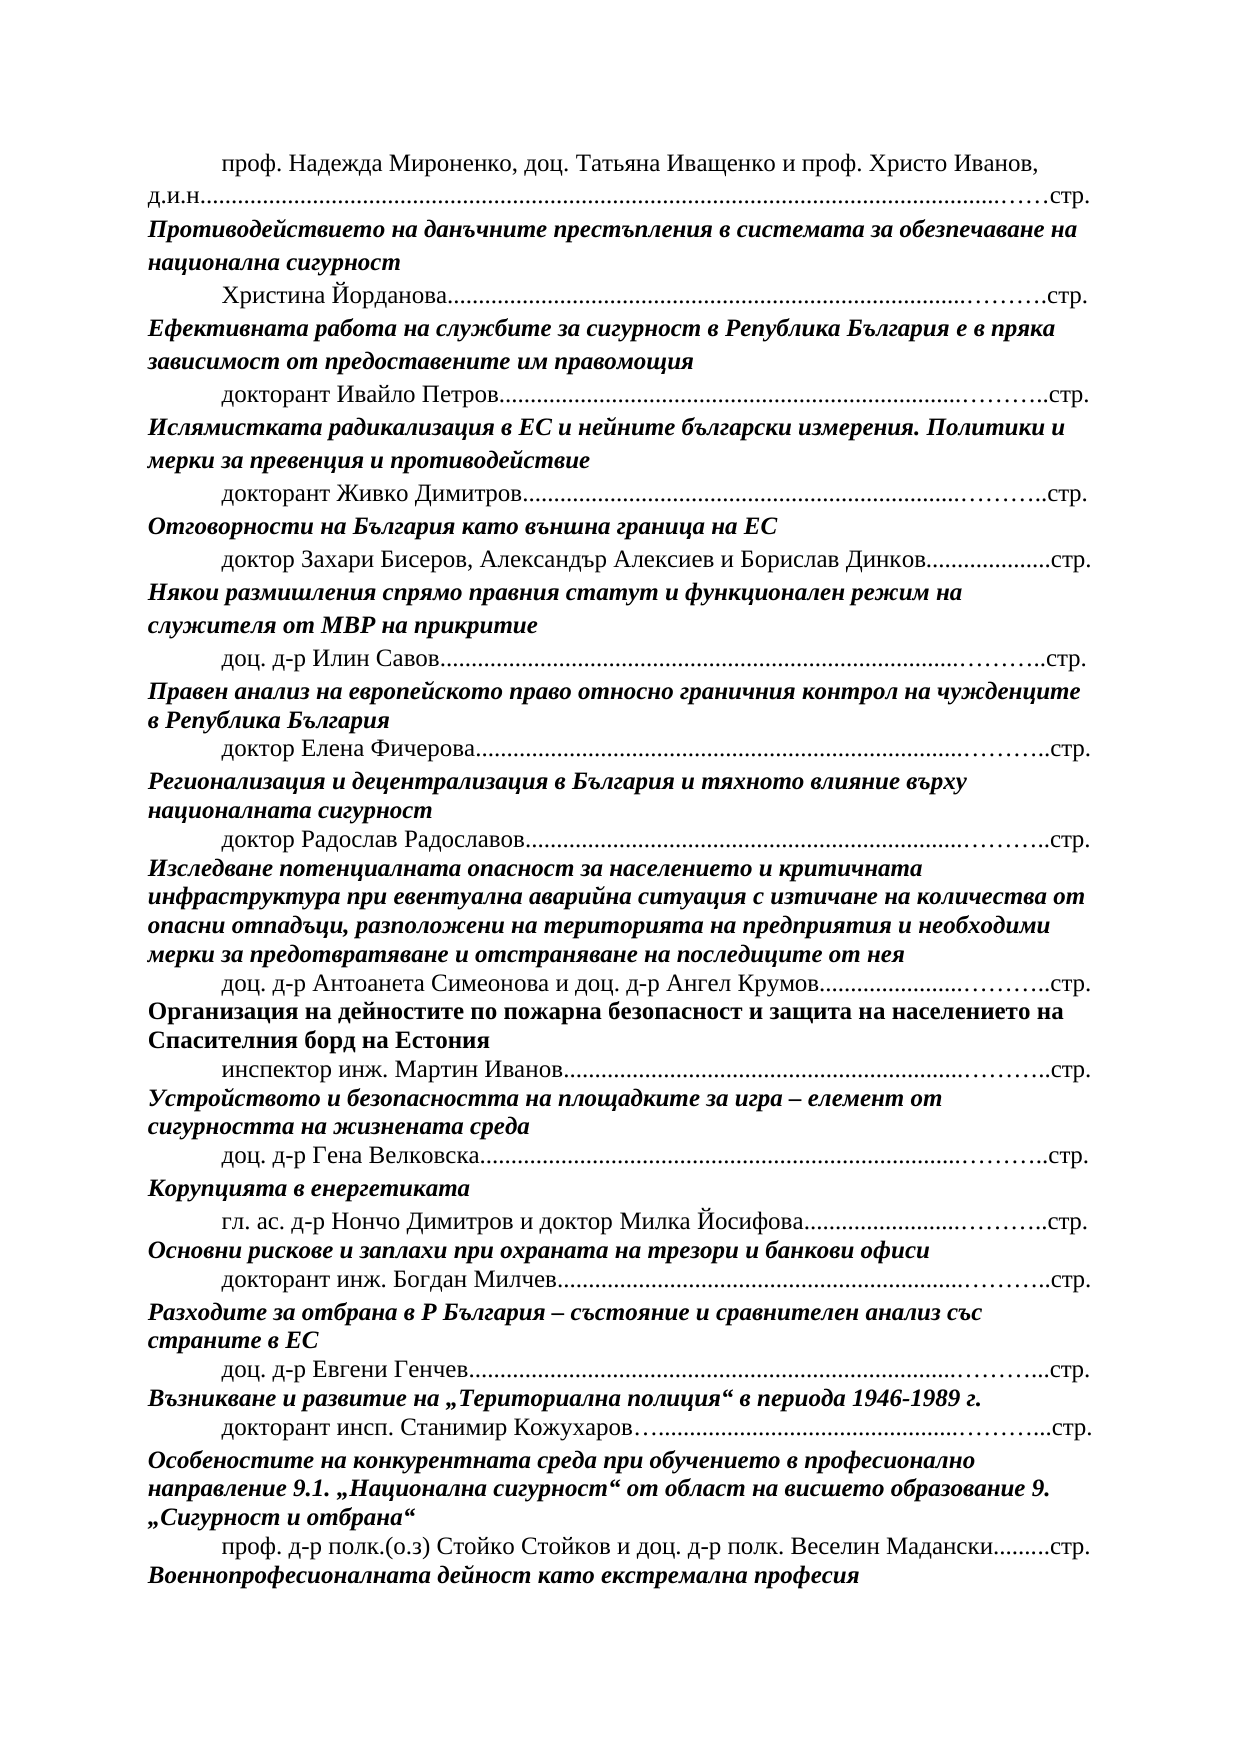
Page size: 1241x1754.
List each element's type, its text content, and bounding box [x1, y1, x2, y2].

text Ефективната работа на службите за сигурност в Република България е в пряка зависимост от предоставените им правомощия [148, 313, 1093, 374]
text доц. д-р Гена Велковска.............................................................................………..стр. [148, 1140, 1093, 1169]
text докторант инсп. Станимир Кожухаров…................................................………...стр. [148, 1412, 1093, 1441]
text Устройството и безопасността на площадките за игра – елемент от сигурността на жизнената среда [148, 1083, 1093, 1140]
text Разходите за отбрана в Р България – състояние и сравнителен анализ със страните в ЕС [148, 1297, 1093, 1354]
text доц. д-р Илин Савов...................................................................................………..стр. [148, 643, 1093, 672]
text доктор Радослав Радославов......................................................................………..стр. [148, 824, 1093, 853]
text Основни рискове и заплахи при охраната на трезори и банкови офиси [148, 1235, 1093, 1264]
text Правен анализ на европейското право относно граничния контрол на чужденците в Република България [148, 676, 1093, 733]
text проф. Надежда Мироненко, доц. Татьяна Иващенко и проф. Христо Иванов, д.и.н................................................................................................................................……стр. [148, 148, 1093, 209]
text Регионализация и децентрализация в България и тяхното влияние върху националната сигурност [148, 766, 1093, 824]
text доктор Захари Бисеров, Александър Алексиев и Борислав Динков....................стр. [148, 544, 1093, 573]
text Възникване и развитие на „Териториална полиция“ в периода 1946-1989 г. [148, 1383, 1093, 1412]
text Военнопрофесионалната дейност като екстремална професия [148, 1560, 1093, 1588]
text Изследване потенциалната опасност за населението и критичната инфраструктура при евентуална аварийна ситуация с изтичане на количества от опасни отпадъци, разположени на територията на предприятия и необходими мерки за предотвратяване и отстраняване на последиците от нея [148, 853, 1093, 968]
text докторант Ивайло Петров..........................................................................………..стр. [148, 379, 1093, 407]
text Отговорности на България като външна граница на ЕС [148, 511, 1093, 539]
text Организация на дейностите по пожарна безопасност и защита на населението на Спасителния борд на Естония [148, 996, 1093, 1054]
text проф. д-р полк.(о.з) Стойко Стойков и доц. д-р полк. Веселин Мадански.........стр. [148, 1531, 1093, 1560]
text доц. д-р Евгени Генчев..............................................................................………...стр. [148, 1354, 1093, 1383]
text Корупцията в енергетиката [148, 1173, 1093, 1202]
text докторант инж. Богдан Милчев.................................................................………..стр. [148, 1264, 1093, 1292]
text Ислямистката радикализация в ЕС и нейните български измерения. Политики и мерки за превенция и противодействие [148, 412, 1093, 473]
text Противодействието на данъчните престъпления в системата за обезпечаване на национална сигурност [148, 214, 1093, 275]
text Някои размишления спрямо правния статут и функционален режим на служителя от МВР на прикритие [148, 577, 1093, 639]
text Особеностите на конкурентната среда при обучението в професионално направление 9.1. „Национална сигурност“ от област на висшето образование 9. „Сигурност и отбрана“ [148, 1445, 1093, 1531]
text гл. ас. д-р Нончо Димитров и доктор Милка Йосифова.........................………..стр. [148, 1206, 1093, 1235]
text доц. д-р Антоанета Симеонова и доц. д-р Ангел Крумов.......................………..стр. [148, 968, 1093, 996]
text Христина Йорданова...................................................................................……….стр. [148, 280, 1093, 308]
text докторант Живко Димитров......................................................................………..стр. [148, 478, 1093, 507]
text доктор Елена Фичерова..............................................................................………..стр. [148, 733, 1093, 762]
text инспектор инж. Мартин Иванов................................................................………..стр. [148, 1054, 1093, 1083]
